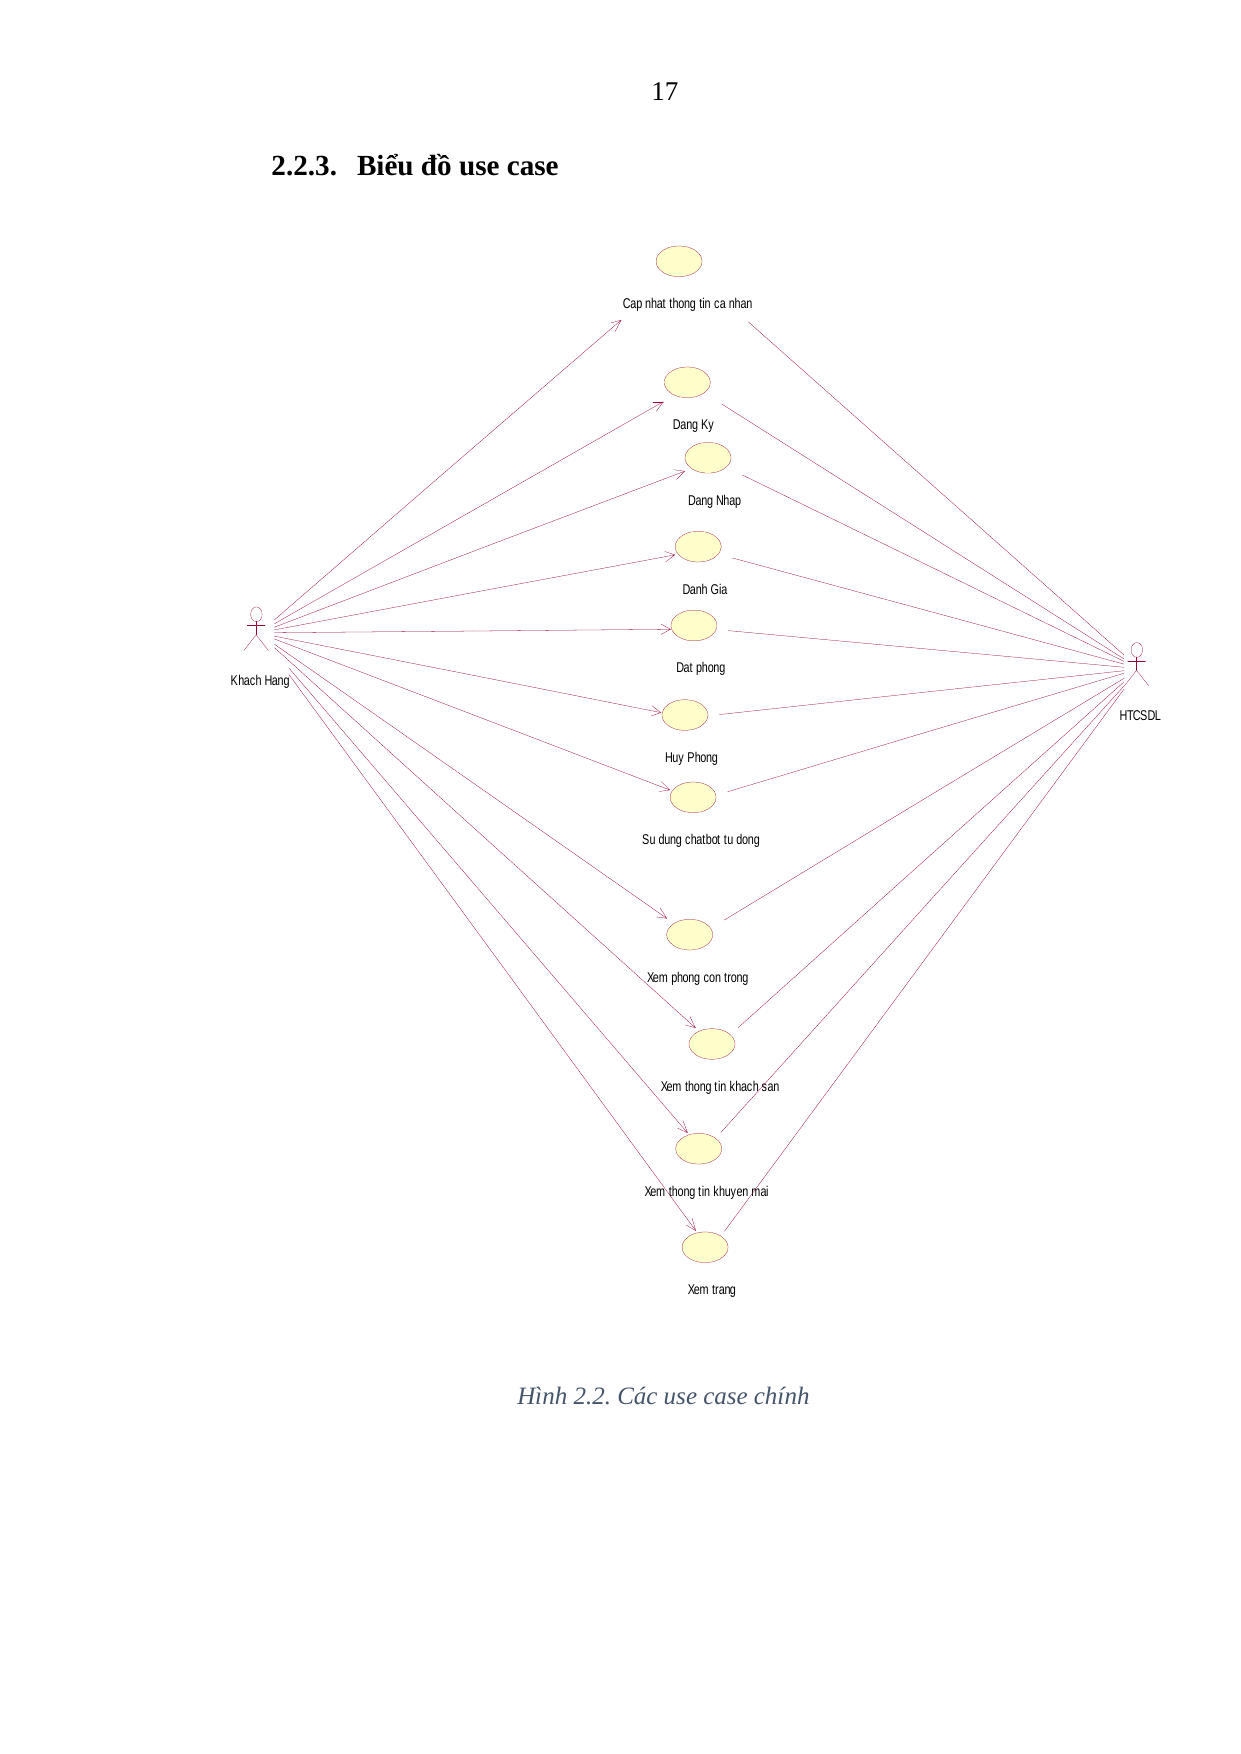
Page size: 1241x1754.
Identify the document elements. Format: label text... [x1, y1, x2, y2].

subtitle Biểu đồ use case [271, 148, 1122, 181]
